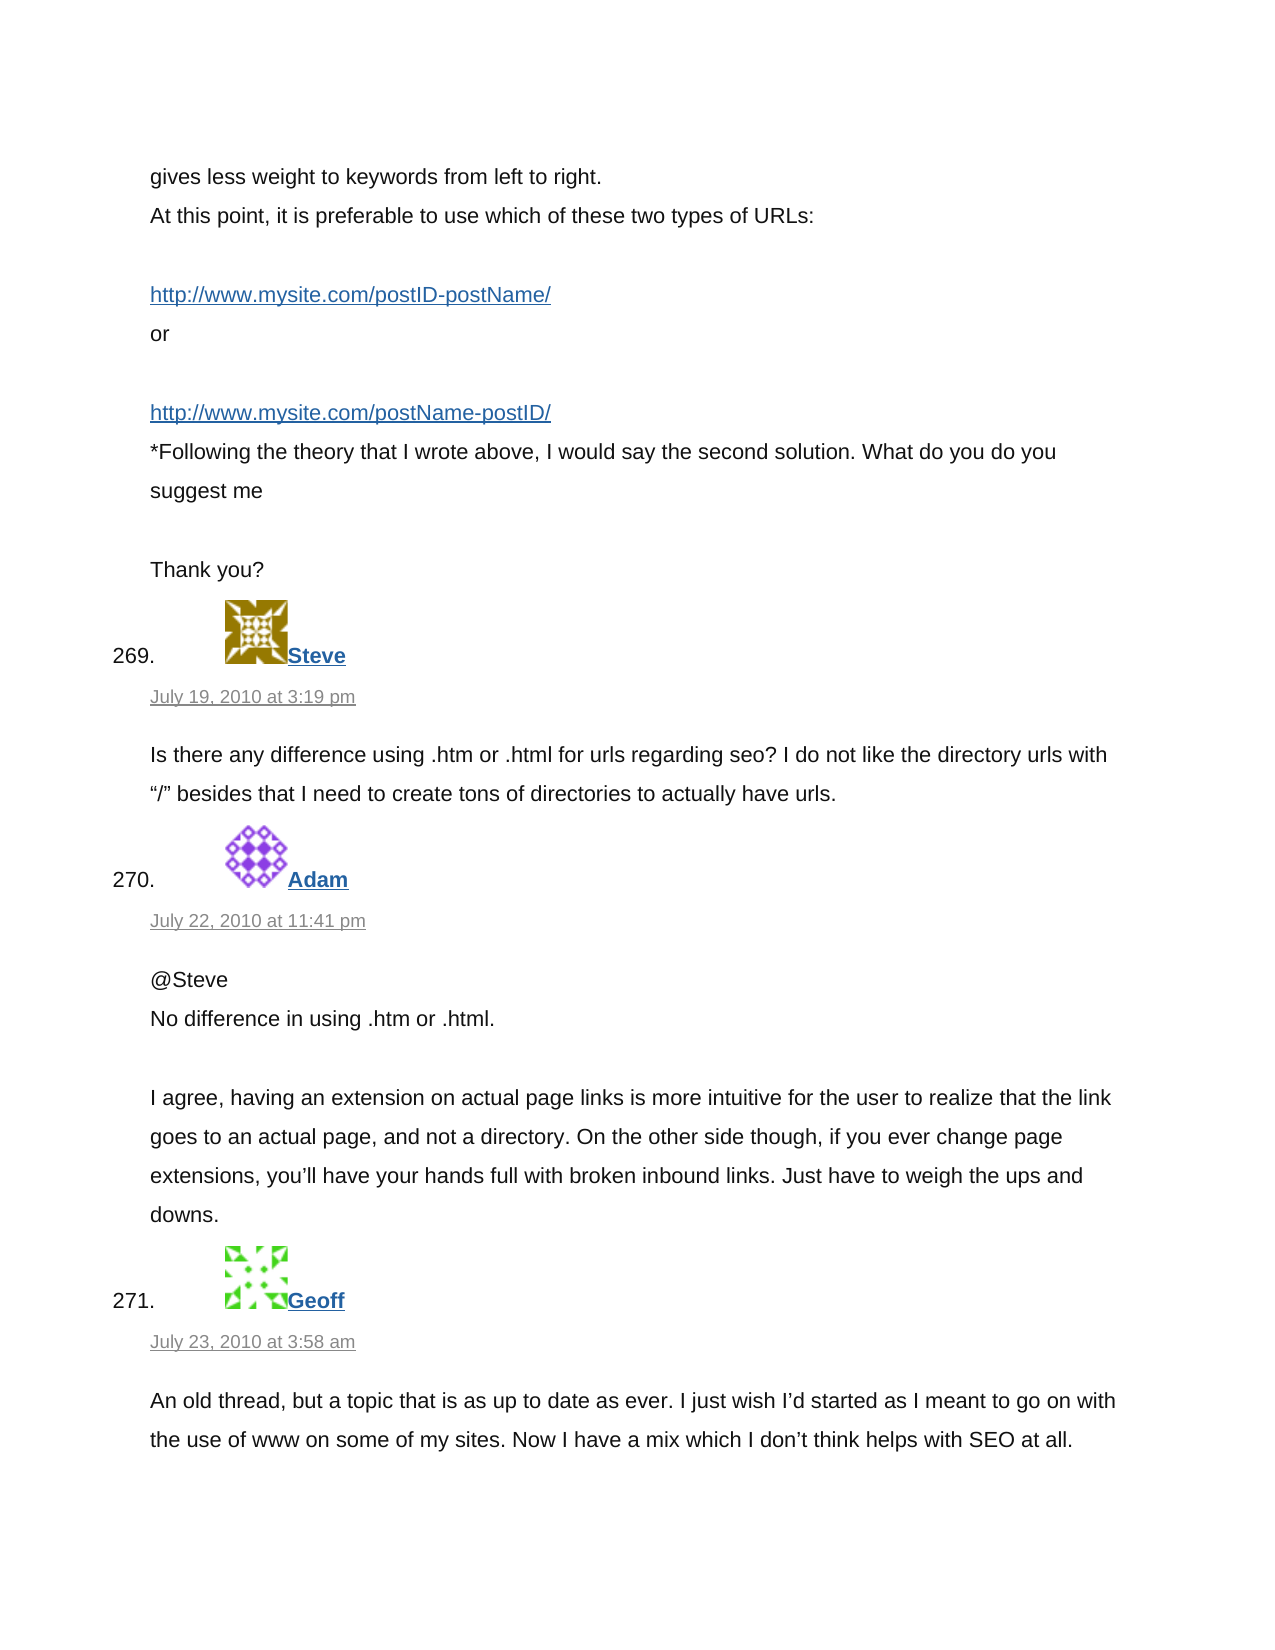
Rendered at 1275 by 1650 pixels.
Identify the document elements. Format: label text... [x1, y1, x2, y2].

list Adam [112, 825, 1125, 892]
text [150, 150, 1125, 228]
text July 19, 2010 at 3:19 pm [150, 668, 1125, 707]
text July 22, 2010 at 11:41 pm [150, 892, 1125, 932]
text or [150, 307, 1125, 346]
text I agree, having an extension on actual page links is more intuitive for the user to realize that the link goes to an actual page, and not a directory. On the other side though, if you ever change page extensions, you’ll have your hands full with broken inbound links. Just have to weigh the ups and downs. [150, 1070, 1125, 1227]
text Thank you? [150, 543, 1125, 582]
picture [225, 600, 288, 664]
picture [225, 825, 288, 888]
text *Following the theory that I wrote above, I would say the second solution. What do you do you suggest me [150, 425, 1125, 503]
text http://www.mysite.com/postID-postName/ [150, 268, 1125, 307]
text @Steve No difference in using .htm or .html. [150, 953, 1125, 1031]
picture [225, 1246, 288, 1309]
text Is there any difference using .htm or .html for urls regarding seo? I do not like the directory urls with “/” besides that I need to create tons of directories to actually have urls. [150, 728, 1125, 807]
text http://www.mysite.com/postName-postID/ [150, 386, 1125, 425]
text An old thread, but a topic that is as up to date as ever. I just wish I’d started as I meant to go on with the use of www on some of my sites. Now I have a mix which I don’t think helps with SEO at all. [150, 1373, 1125, 1452]
list Geoff [112, 1246, 1125, 1313]
list Steve [112, 601, 1125, 668]
text July 23, 2010 at 3:58 am [150, 1313, 1125, 1353]
